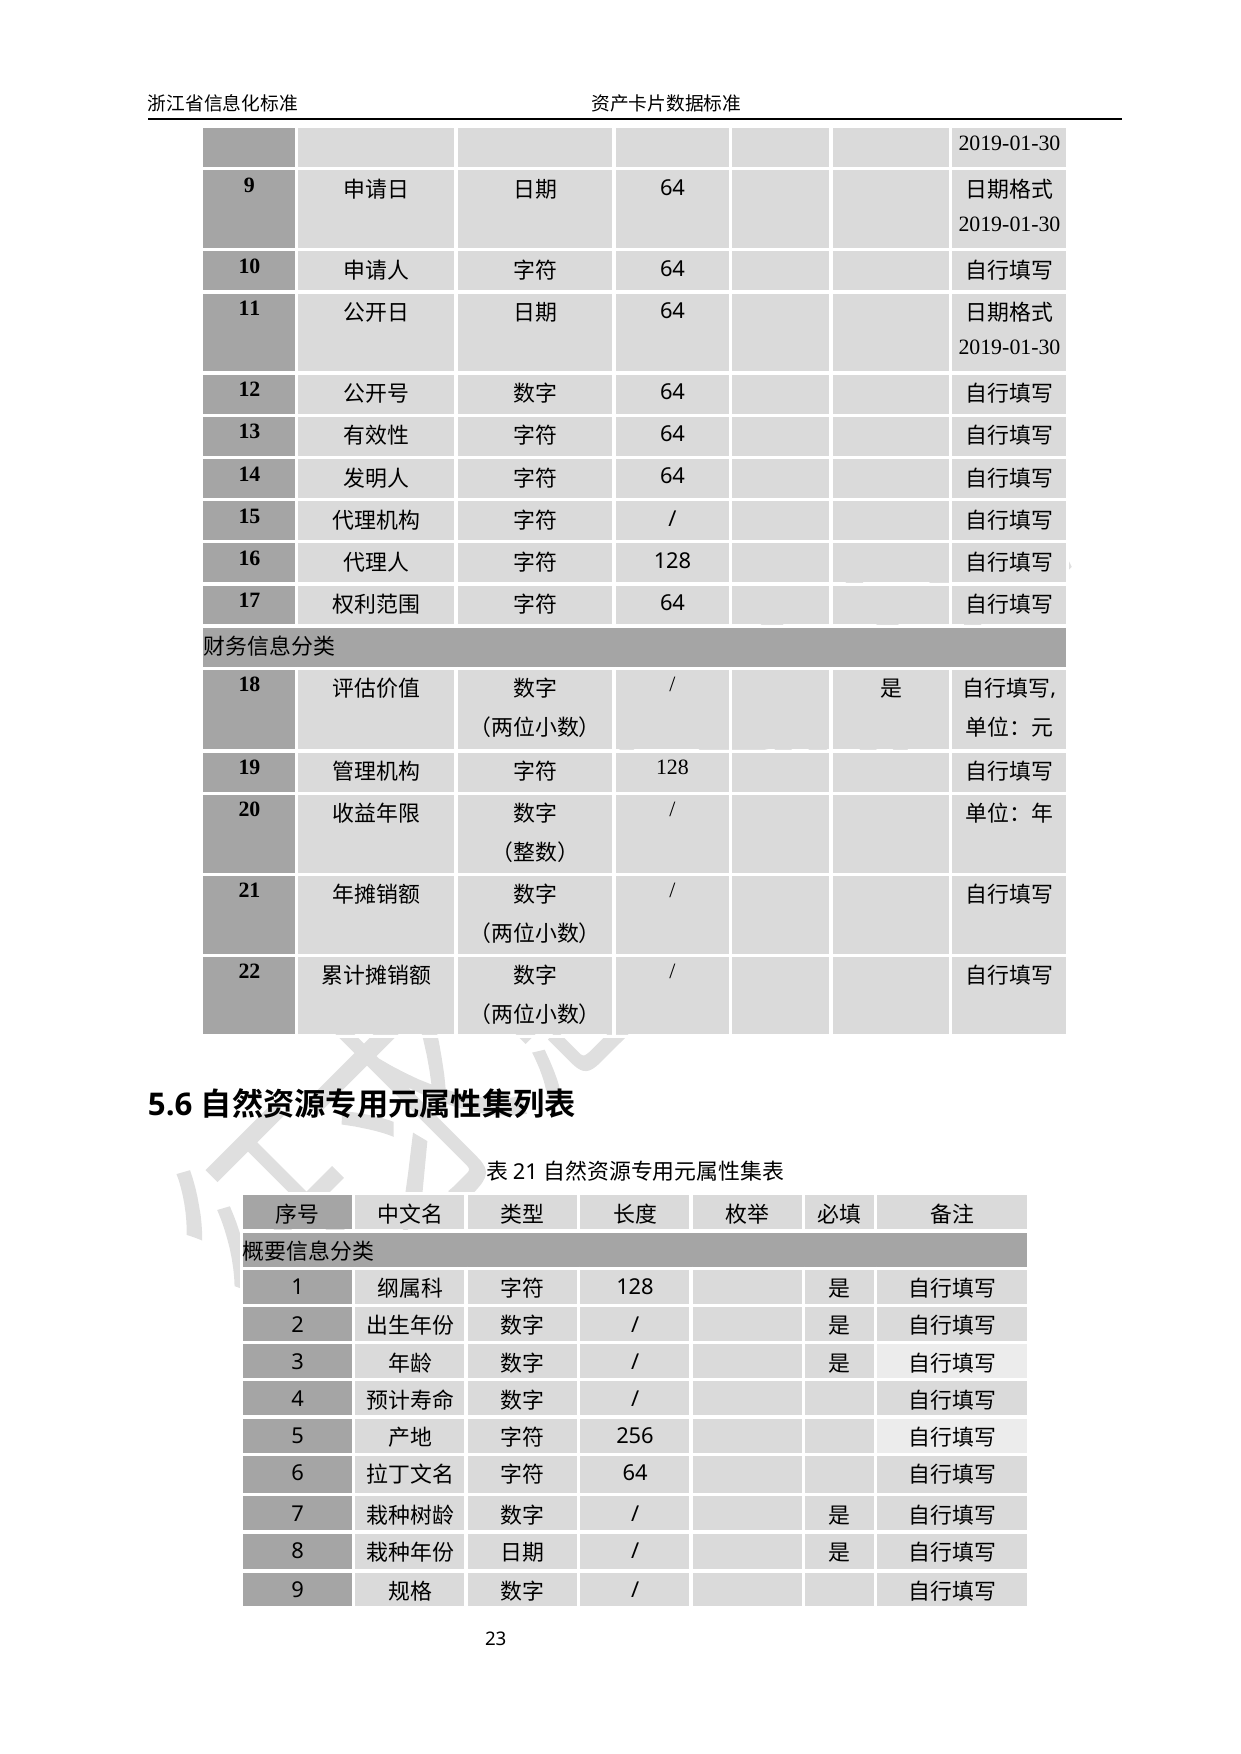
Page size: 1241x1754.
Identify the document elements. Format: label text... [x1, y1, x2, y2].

table_cell 256 [580, 1419, 689, 1453]
table_cell [833, 170, 949, 248]
table_cell 是 [805, 1270, 874, 1304]
table_cell 1 [243, 1270, 352, 1304]
table_cell 自行填写 [952, 417, 1066, 456]
table_cell 管理机构 [298, 753, 454, 792]
table_cell [732, 170, 829, 248]
table_cell 数字 [468, 1496, 577, 1530]
subtitle 自然资源专用元属性集列表 [148, 1069, 1122, 1134]
text 表 21 自然资源专用元属性集表 [148, 1153, 1122, 1186]
table_cell 64 [616, 251, 729, 290]
table_cell 字符 [468, 1419, 577, 1453]
table_cell 数字 [458, 375, 612, 414]
table_cell [732, 375, 829, 414]
table_cell 是 [833, 128, 949, 167]
table_cell 自行填写 [952, 753, 1066, 792]
table_header 必填 [805, 1195, 874, 1229]
table_cell 自行填写 [877, 1534, 1027, 1569]
table_cell 日期 [468, 1534, 577, 1569]
table_cell 是 [805, 1307, 874, 1341]
table_cell 64 [616, 459, 729, 498]
table_cell 12 [203, 375, 295, 414]
table_cell [693, 1419, 802, 1453]
table_cell [732, 501, 829, 540]
table_cell / [580, 1381, 689, 1415]
table_cell 21 [203, 876, 295, 954]
table_cell [732, 753, 829, 792]
table_cell [693, 1496, 802, 1530]
table_cell 16 [203, 543, 295, 582]
table_cell 是 [805, 1496, 874, 1530]
table_cell [693, 1344, 802, 1378]
table_cell 自行填写 [877, 1573, 1027, 1606]
table_cell [732, 128, 829, 167]
table_cell [693, 1307, 802, 1341]
table_cell 64 [616, 375, 729, 414]
table_header 类型 [468, 1195, 577, 1229]
table_cell 128 [616, 753, 729, 792]
table_cell [732, 876, 829, 954]
table_cell 拉丁文名 [355, 1456, 464, 1493]
table_cell 9 [203, 170, 295, 248]
table_cell 数字 [468, 1381, 577, 1415]
table_cell [833, 957, 949, 1034]
table_cell 授权公告日 [298, 128, 454, 167]
table_cell 公开号 [298, 375, 454, 414]
table_cell 代理人 [298, 543, 454, 582]
table_cell 18 [203, 670, 295, 749]
table_cell 自行填写 [877, 1307, 1027, 1341]
table_cell 自行填写 [877, 1496, 1027, 1530]
table_cell [833, 543, 949, 582]
table_cell / [580, 1573, 689, 1606]
table_cell 自行填写,单位：元 [952, 670, 1066, 749]
table_cell [732, 294, 829, 371]
table_cell [732, 957, 829, 1034]
table_cell 栽种树龄 [355, 1496, 464, 1530]
table_cell [693, 1573, 802, 1606]
table_cell 数字 （两位小数） [458, 876, 612, 954]
table_cell 数字 [468, 1344, 577, 1378]
table_cell 是 [805, 1344, 874, 1378]
table_cell 日期 [458, 294, 612, 371]
table_cell [805, 1381, 874, 1415]
table_cell 财务信息分类 [203, 628, 1066, 667]
table_cell 有效性 [298, 417, 454, 456]
table_cell 自行填写 [952, 375, 1066, 414]
table_cell 预计寿命 [355, 1381, 464, 1415]
table_header 枚举 [693, 1195, 802, 1229]
table_cell 19 [203, 753, 295, 792]
table_cell 累计摊销额 [298, 957, 454, 1034]
table_cell 日期 [458, 170, 612, 248]
table_cell 自行填写 [952, 543, 1066, 582]
table_header 中文名 [355, 1195, 464, 1229]
table_cell 字符 [468, 1270, 577, 1304]
table_cell [805, 1456, 874, 1493]
table_cell 日期格式 2019-01-30 [952, 294, 1066, 371]
table_cell 数字 （整数） [458, 795, 612, 873]
table_cell [693, 1381, 802, 1415]
table_cell 自行填写 [952, 586, 1066, 624]
table_cell [833, 375, 949, 414]
table_cell 自行填写 [877, 1456, 1027, 1493]
table_header 长度 [580, 1195, 689, 1229]
table_cell 数字 [468, 1307, 577, 1341]
table_cell 发明人 [298, 459, 454, 498]
table_cell / [616, 501, 729, 540]
table_cell 自行填写 [877, 1419, 1027, 1453]
table_cell [833, 251, 949, 290]
table_cell 22 [203, 957, 295, 1034]
table_cell [833, 417, 949, 456]
table_cell 自行填写 [952, 501, 1066, 540]
table_cell 纲属科 [355, 1270, 464, 1304]
table_cell 字符 [458, 543, 612, 582]
table_cell 6 [243, 1456, 352, 1493]
table_cell 14 [203, 459, 295, 498]
table_cell 字符 [468, 1456, 577, 1493]
table_cell 权利范围 [298, 586, 454, 624]
table_cell 17 [203, 586, 295, 624]
table_cell [732, 795, 829, 873]
table_cell 单位：年 [952, 795, 1066, 873]
table_cell 自行填写 [952, 876, 1066, 954]
table_cell 9 [243, 1573, 352, 1606]
table_cell 自行填写 [952, 957, 1066, 1034]
table_cell 自行填写 [952, 459, 1066, 498]
table_cell 64 [580, 1456, 689, 1493]
table_cell [833, 795, 949, 873]
table_cell [833, 876, 949, 954]
table_cell [833, 459, 949, 498]
table_cell 是 [833, 670, 949, 749]
table_cell 出生年份 [355, 1307, 464, 1341]
table_cell 代理机构 [298, 501, 454, 540]
table_cell / [580, 1344, 689, 1378]
table_cell 64 [616, 586, 729, 624]
table_cell 自行填写 [952, 251, 1066, 290]
table_cell 自行填写 [877, 1344, 1027, 1378]
table_cell 4 [243, 1381, 352, 1415]
table_cell 11 [203, 294, 295, 371]
table_cell 5 [243, 1419, 352, 1453]
table_cell [693, 1456, 802, 1493]
table_cell 字符 [458, 417, 612, 456]
table_cell [833, 501, 949, 540]
table_cell [693, 1270, 802, 1304]
table_cell [833, 586, 949, 624]
table_cell 13 [203, 417, 295, 456]
table_cell 128 [580, 1270, 689, 1304]
table_cell 栽种年份 [355, 1534, 464, 1569]
table_cell 概要信息分类 [243, 1233, 1027, 1267]
table_cell 8 [203, 128, 295, 167]
table_cell 公开日 [298, 294, 454, 371]
table_cell 日期格式 2019-01-30 [952, 170, 1066, 248]
table_cell 年摊销额 [298, 876, 454, 954]
table_cell 64 [616, 294, 729, 371]
table_cell / [580, 1534, 689, 1569]
table_header 序号 [243, 1195, 352, 1229]
table_cell 产地 [355, 1419, 464, 1453]
table_cell 申请人 [298, 251, 454, 290]
table_cell 字符 [458, 501, 612, 540]
table_cell 数字 （两位小数） [458, 957, 612, 1034]
table_cell 评估价值 [298, 670, 454, 749]
table_cell 申请日 [298, 170, 454, 248]
table_cell 7 [243, 1496, 352, 1530]
table_cell 8 [243, 1534, 352, 1569]
table_cell [833, 753, 949, 792]
table_cell 128 [616, 543, 729, 582]
table_cell 年龄 [355, 1344, 464, 1378]
table_cell / [616, 957, 729, 1034]
table_cell 64 [616, 417, 729, 456]
table_cell [732, 586, 829, 624]
table_cell 规格 [355, 1573, 464, 1606]
table_cell [833, 294, 949, 371]
table_cell 64 [616, 170, 729, 248]
table_cell 收益年限 [298, 795, 454, 873]
table_cell 字符 [458, 586, 612, 624]
table_cell 字符 [458, 753, 612, 792]
table_cell 10 [203, 251, 295, 290]
table_cell [732, 251, 829, 290]
table_cell / [616, 795, 729, 873]
table_cell / [580, 1496, 689, 1530]
table_cell / [580, 1307, 689, 1341]
table_cell 数字 （两位小数） [458, 670, 612, 749]
table_cell [732, 543, 829, 582]
table_cell 2 [243, 1307, 352, 1341]
table_cell 字符 [458, 251, 612, 290]
table_cell [732, 417, 829, 456]
table_cell 是 [805, 1534, 874, 1569]
table_cell 字符 [458, 459, 612, 498]
table_cell [732, 670, 829, 749]
table_cell 日期 [458, 128, 612, 167]
table_cell [732, 459, 829, 498]
table_cell 20 [203, 795, 295, 873]
table_cell 日期格式 2019-01-30 [952, 128, 1066, 167]
table_cell / [616, 128, 729, 167]
table_cell 自行填写 [877, 1270, 1027, 1304]
table_header 备注 [877, 1195, 1027, 1229]
table_cell 3 [243, 1344, 352, 1378]
table_cell / [616, 670, 729, 749]
table_cell 数字 [468, 1573, 577, 1606]
table_cell [805, 1573, 874, 1606]
table_cell 15 [203, 501, 295, 540]
table_cell [805, 1419, 874, 1453]
table_cell [693, 1534, 802, 1569]
table_cell / [616, 876, 729, 954]
table_cell 自行填写 [877, 1381, 1027, 1415]
